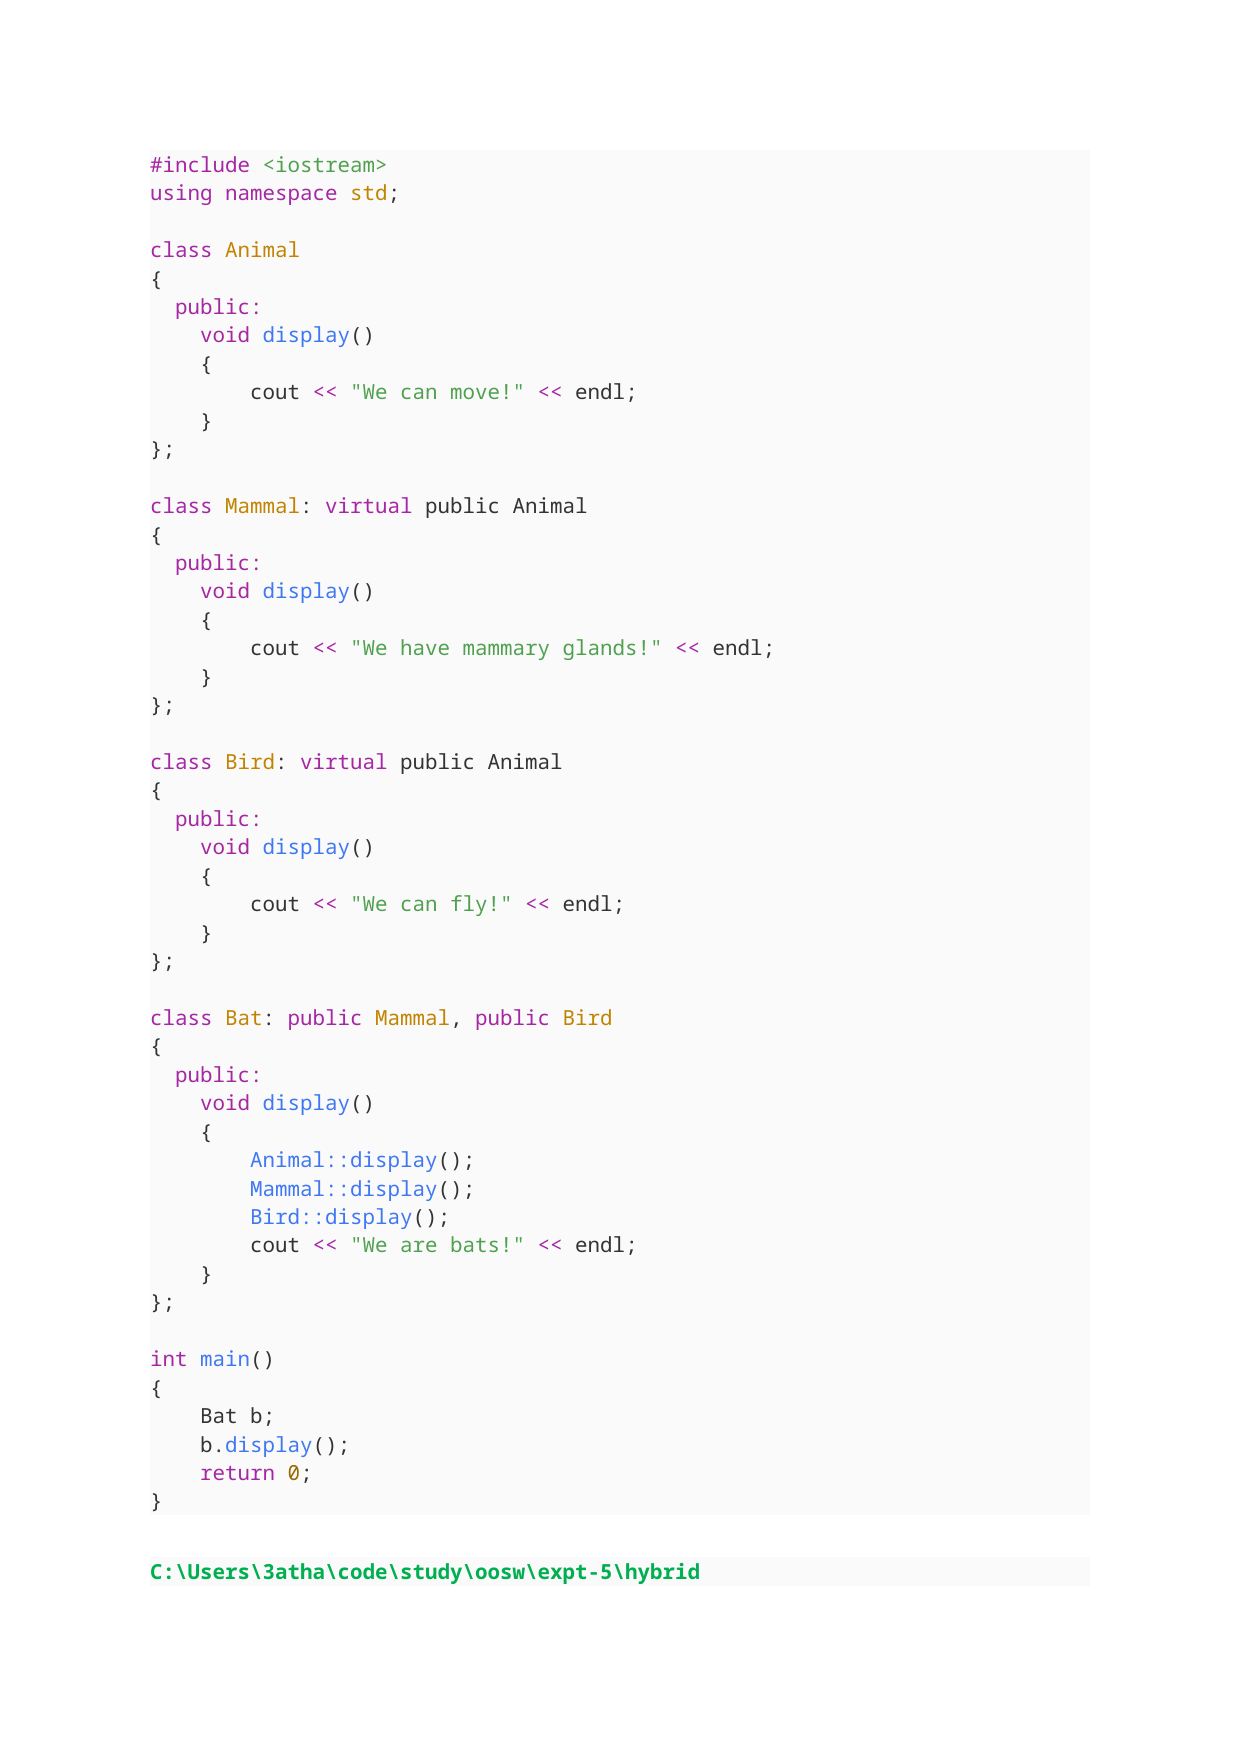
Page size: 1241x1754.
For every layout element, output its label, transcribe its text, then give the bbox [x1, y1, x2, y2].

text } [150, 918, 1090, 946]
text Bat b; [150, 1401, 1090, 1430]
text cout << "We can fly!" << endl; [150, 889, 1090, 918]
text } [150, 1259, 1090, 1287]
text cout << "We can move!" << endl; [150, 377, 1090, 406]
text }; [150, 1287, 1090, 1316]
text }; [150, 946, 1090, 975]
text public: [150, 548, 1090, 577]
text class Bat: public Mammal, public Bird [150, 1003, 1090, 1032]
text Mammal::display(); [150, 1174, 1090, 1202]
text public: [150, 804, 1090, 832]
text { [150, 1373, 1090, 1401]
text }; [150, 690, 1090, 719]
text void display() [150, 321, 1090, 349]
text { [150, 349, 1090, 377]
text Animal::display(); [150, 1145, 1090, 1174]
text public: [150, 1060, 1090, 1088]
text using namespace std; [150, 178, 1090, 207]
text { [150, 861, 1090, 889]
text } [150, 406, 1090, 434]
text class Animal [150, 235, 1090, 264]
text { [150, 1117, 1090, 1145]
text } [150, 662, 1090, 690]
text class Bird: virtual public Animal [150, 747, 1090, 776]
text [150, 1557, 1090, 1586]
text { [150, 264, 1090, 292]
text }; [150, 434, 1090, 463]
text public: [150, 292, 1090, 321]
text class Mammal: virtual public Animal [150, 491, 1090, 520]
text { [150, 776, 1090, 804]
text void display() [150, 577, 1090, 605]
text void display() [150, 832, 1090, 861]
text { [150, 520, 1090, 548]
text int main() [150, 1344, 1090, 1373]
text void display() [150, 1088, 1090, 1117]
text { [150, 1032, 1090, 1060]
text cout << "We have mammary glands!" << endl; [150, 633, 1090, 662]
text { [150, 605, 1090, 633]
text } [150, 1487, 1090, 1515]
text cout << "We are bats!" << endl; [150, 1231, 1090, 1259]
text #include <iostream> [150, 150, 1090, 178]
text return 0; [150, 1458, 1090, 1487]
text Bird::display(); [150, 1202, 1090, 1231]
text b.display(); [150, 1430, 1090, 1458]
